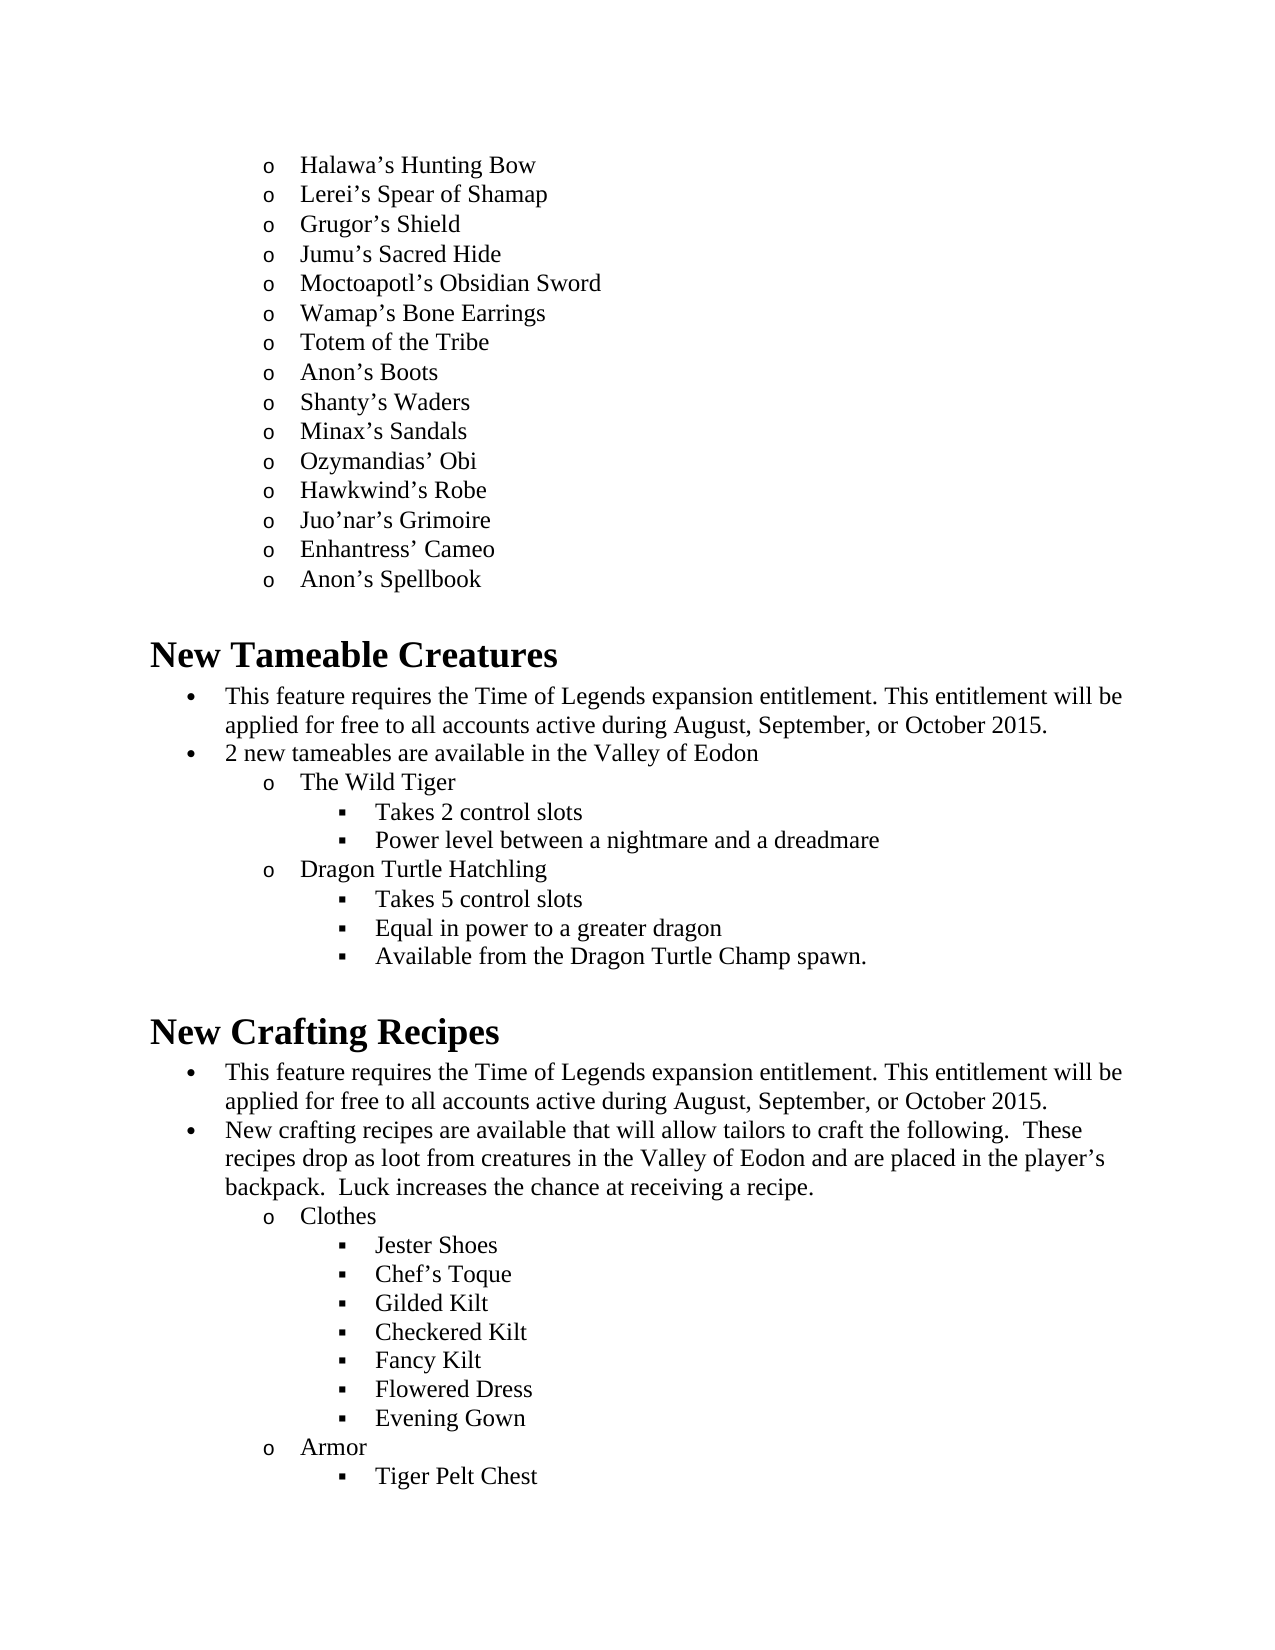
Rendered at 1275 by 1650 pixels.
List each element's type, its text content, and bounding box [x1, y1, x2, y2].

list Jester Shoes [337, 1231, 1125, 1259]
list Enhantress’ Cameo [262, 534, 1125, 564]
list Lerei’s Spear of Shamap [262, 179, 1125, 209]
list Dragon Turtle Hatchling [262, 854, 1125, 884]
list 2 new tameables are available in the Valley of Eodon [187, 738, 1125, 767]
list Anon’s Spellbook [262, 564, 1125, 594]
list Fancy Kilt [337, 1346, 1125, 1374]
text New Tameable Creatures [150, 633, 1125, 676]
list This feature requires the Time of Legends expansion entitlement. This entitlement will be applied for free to all accounts active during August, September, or October 2015. [187, 681, 1125, 738]
list Shanty’s Waders [262, 387, 1125, 416]
list Takes 5 control slots [337, 884, 1125, 913]
list Totem of the Tribe [262, 327, 1125, 357]
list Available from the Dragon Turtle Champ spawn. [337, 941, 1125, 970]
list Armor [262, 1432, 1125, 1461]
list Hawkwind’s Robe [262, 475, 1125, 505]
list Tiger Pelt Chest [337, 1461, 1125, 1490]
list Evening Gown [337, 1403, 1125, 1432]
list Power level between a nightmare and a dreadmare [337, 826, 1125, 854]
list Moctoapotl’s Obsidian Sword [262, 268, 1125, 298]
text New Crafting Recipes [150, 1009, 1125, 1052]
list Juo’nar’s Grimoire [262, 505, 1125, 534]
list Grugor’s Shield [262, 209, 1125, 239]
list Chef’s Toque [337, 1259, 1125, 1288]
list Equal in power to a greater dragon [337, 913, 1125, 941]
list The Wild Tiger [262, 767, 1125, 797]
list Anon’s Boots [262, 357, 1125, 387]
list Flowered Dress [337, 1374, 1125, 1403]
list Halawa’s Hunting Bow [262, 150, 1125, 179]
list Minax’s Sandals [262, 416, 1125, 446]
list This feature requires the Time of Legends expansion entitlement. This entitlement will be applied for free to all accounts active during August, September, or October 2015. [187, 1057, 1125, 1115]
list New crafting recipes are available that will allow tailors to craft the following. These recipes drop as loot from creatures in the Valley of Eodon and are placed in the player’s backpack. Luck increases the chance at receiving a recipe. [187, 1115, 1125, 1201]
list Wamap’s Bone Earrings [262, 298, 1125, 327]
list Jumu’s Sacred Hide [262, 239, 1125, 268]
list Checkered Kilt [337, 1317, 1125, 1346]
list Gilded Kilt [337, 1288, 1125, 1317]
list Takes 2 control slots [337, 797, 1125, 826]
list Ozymandias’ Obi [262, 446, 1125, 475]
list Clothes [262, 1201, 1125, 1231]
